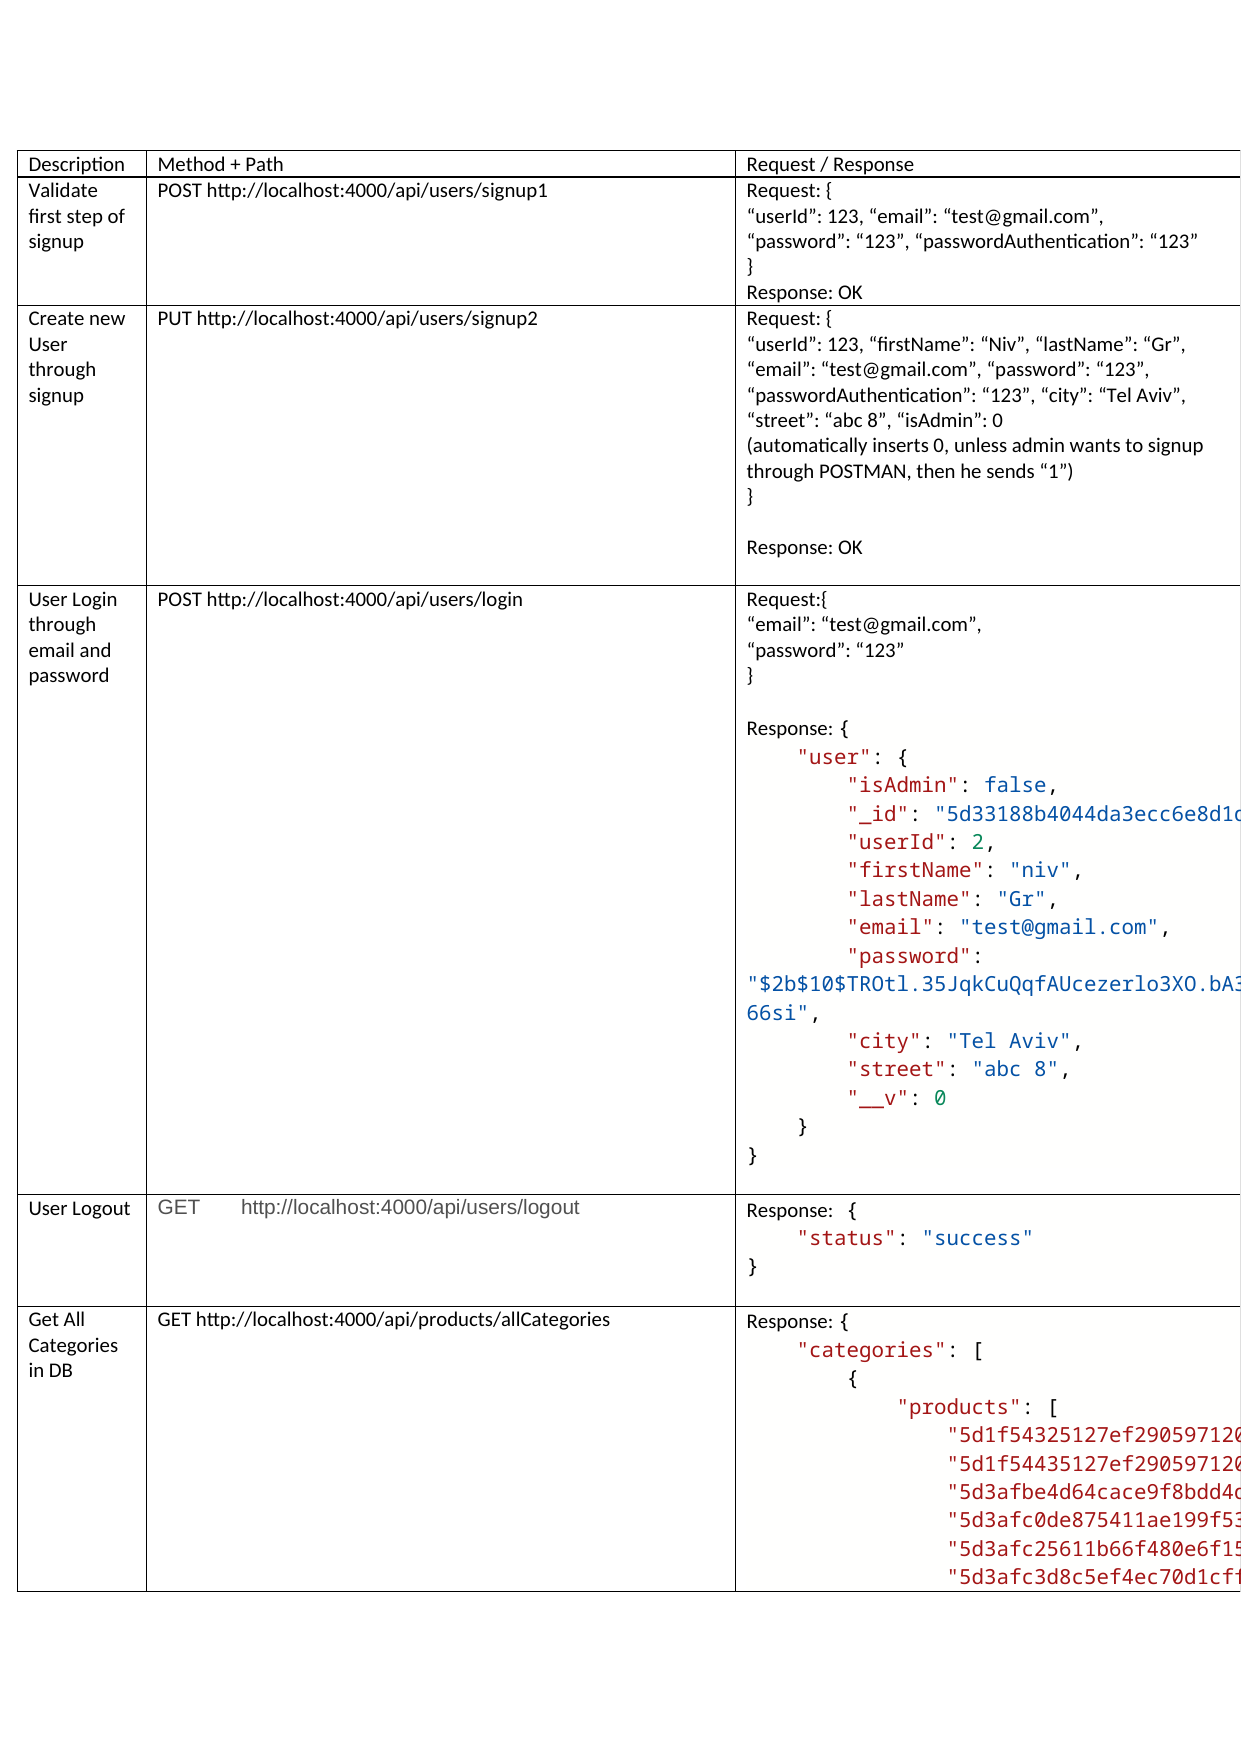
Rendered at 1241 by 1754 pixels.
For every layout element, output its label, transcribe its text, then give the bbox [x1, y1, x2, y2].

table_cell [147, 1307, 735, 1591]
table_cell Request: { “userId”: 123, “firstName”: “Niv”, “lastName”: “Gr”, “email”: “test@gmail.com”, “password”: “123”, “passwordAuthentication”: “123”, “city”: “Tel Aviv”, “street”: “abc 8”, “isAdmin”: 0 (automatically inserts 0, unless admin wants to signup through POSTMAN, then he sends “1”) } Response: OK [736, 306, 1240, 585]
table_cell Request: { “userId”: 123, “email”: “test@gmail.com”, “password”: “123”, “passwordAuthentication”: “123” } Response: OK [736, 178, 1240, 304]
table_cell User Login through email and password [18, 586, 146, 1194]
table_header Request / Response [736, 151, 1240, 176]
table_cell User Logout [18, 1195, 146, 1306]
table_cell GET http://localhost:4000/api/users/logout [147, 1195, 735, 1306]
table_cell PUT http://localhost:4000/api/users/signup2 [147, 306, 735, 585]
table_cell Response: { "status": "success" } [736, 1195, 1240, 1306]
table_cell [18, 1307, 146, 1591]
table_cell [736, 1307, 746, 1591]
table_cell Create new User through signup [18, 306, 146, 585]
table_cell POST http://localhost:4000/api/users/signup1 [147, 178, 735, 304]
table_cell Validate first step of signup [18, 178, 146, 304]
table_cell Request:{ “email”: “test@gmail.com”, “password”: “123” } Response: { "user": { "isAdmin": false, "_id": "5d33188b4044da3ecc6e8d1d", "userId": 2, "firstName": "niv", "lastName": "Gr", "email": "test@gmail.com", "password": "$2b$10$TROtl.35JqkCuQqfAUcezerlo3XO.bA31Grfzhkq54I/AQua366si", "city": "Tel Aviv", "street": "abc 8", "__v": 0 } } [736, 586, 1240, 1194]
table_cell POST http://localhost:4000/api/users/login [147, 586, 735, 1194]
table_header Method + Path [147, 151, 735, 176]
table_header Description [18, 151, 146, 176]
